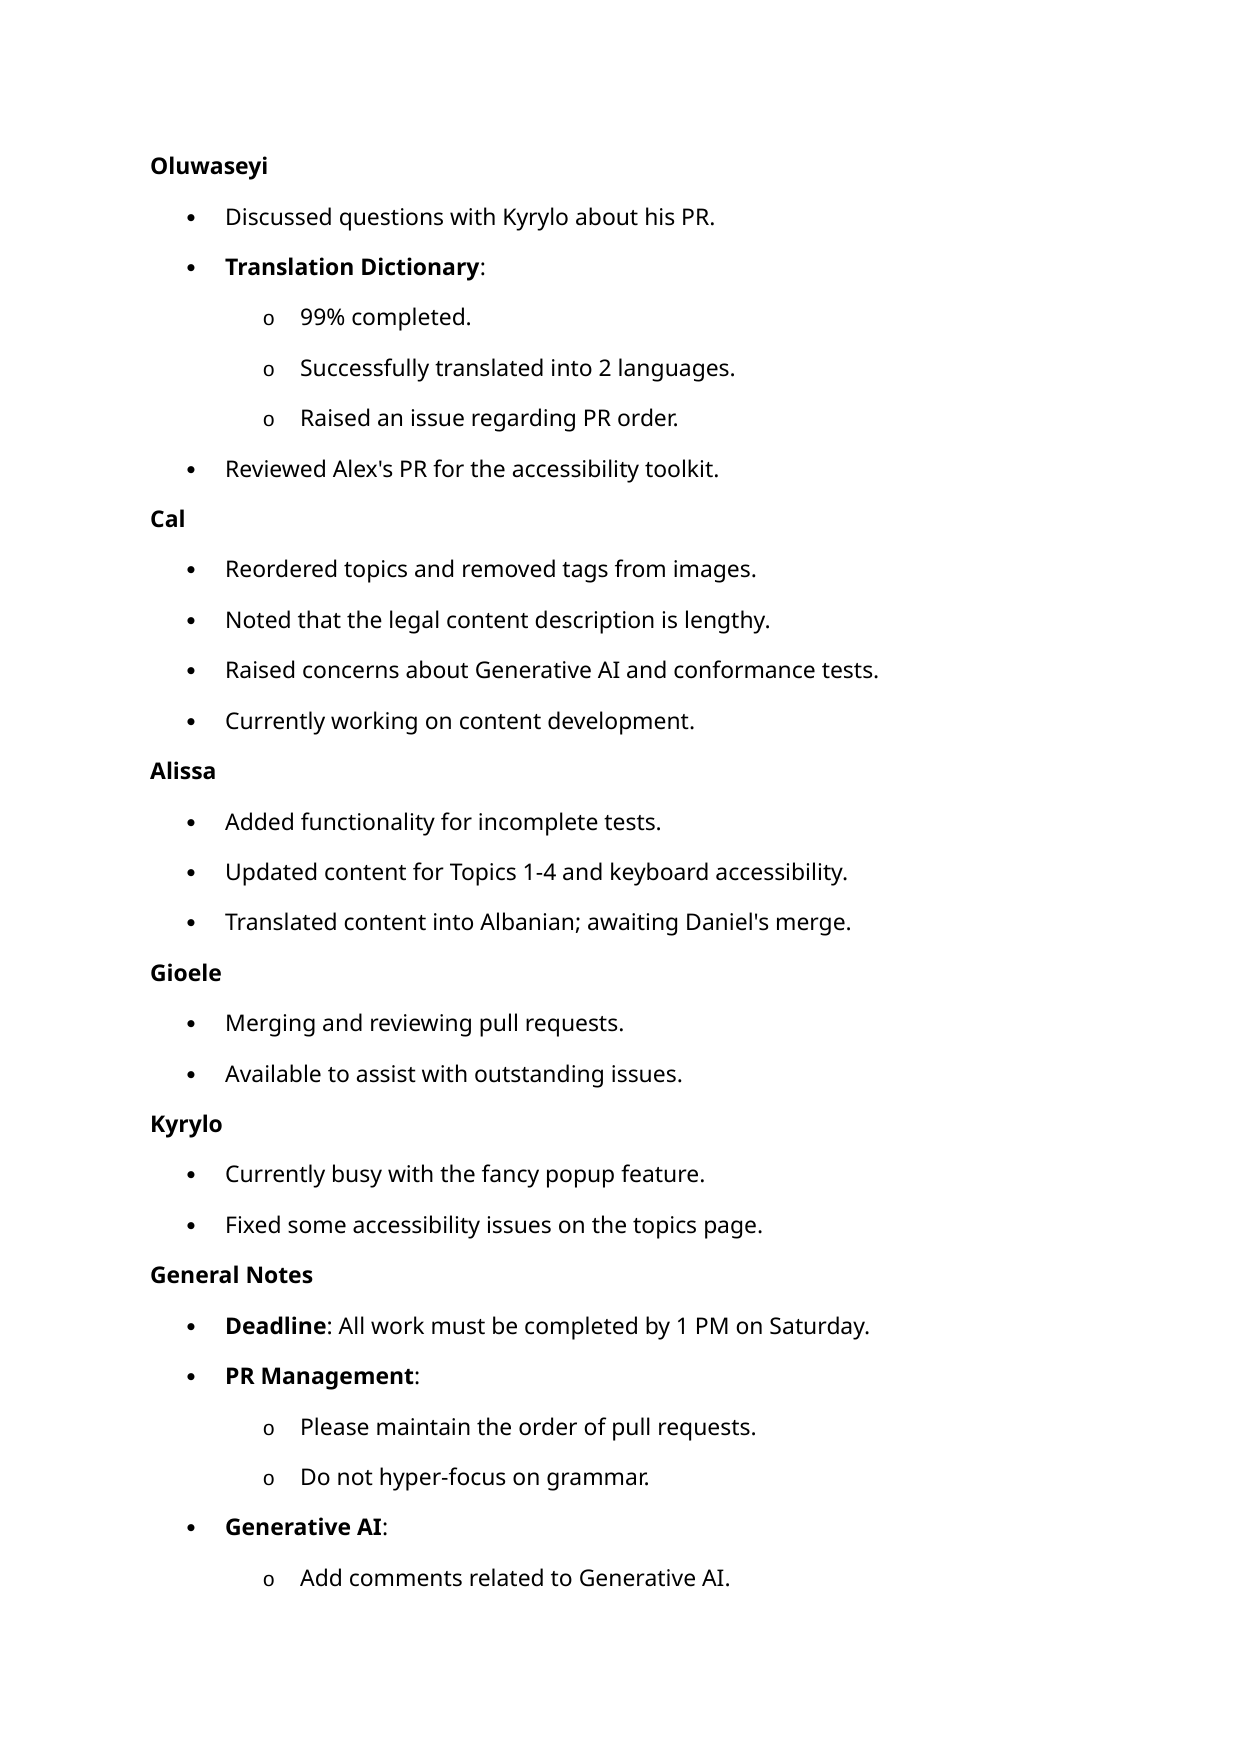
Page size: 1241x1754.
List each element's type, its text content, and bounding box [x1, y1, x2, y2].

list Raised an issue regarding PR order. [262, 402, 1090, 433]
text Alissa [150, 755, 1090, 786]
list Reviewed Alex's PR for the accessibility toolkit. [187, 452, 1090, 484]
text Gioele [150, 957, 1090, 988]
list Noted that the legal content description is lengthy. [187, 604, 1090, 635]
list Currently busy with the fancy popup feature. [187, 1158, 1090, 1189]
text Cal [150, 503, 1090, 534]
list Successfully translated into 2 languages. [262, 352, 1090, 383]
list Deadline: All work must be completed by 1 PM on Saturday. [187, 1309, 1090, 1341]
list Do not hyper-focus on grammar. [262, 1461, 1090, 1492]
text Oluwaseyi [150, 150, 1090, 181]
list Currently working on content development. [187, 704, 1090, 736]
list Reordered topics and removed tags from images. [187, 553, 1090, 584]
list Raised concerns about Generative AI and conformance tests. [187, 654, 1090, 685]
list Please maintain the order of pull requests. [262, 1410, 1090, 1442]
list Merging and reviewing pull requests. [187, 1007, 1090, 1038]
list Translation Dictionary: [187, 251, 1090, 282]
list PR Management: [187, 1360, 1090, 1391]
list Available to assist with outstanding issues. [187, 1057, 1090, 1089]
list Added functionality for incomplete tests. [187, 805, 1090, 837]
text General Notes [150, 1259, 1090, 1290]
list Fixed some accessibility issues on the topics page. [187, 1209, 1090, 1240]
list Updated content for Topics 1-4 and keyboard accessibility. [187, 856, 1090, 887]
list 99% completed. [262, 301, 1090, 332]
text Kyrylo [150, 1108, 1090, 1139]
list Add comments related to Generative AI. [262, 1562, 1090, 1593]
list Generative AI: [187, 1511, 1090, 1542]
list Discussed questions with Kyrylo about his PR. [187, 200, 1090, 232]
list Translated content into Albanian; awaiting Daniel's merge. [187, 906, 1090, 937]
